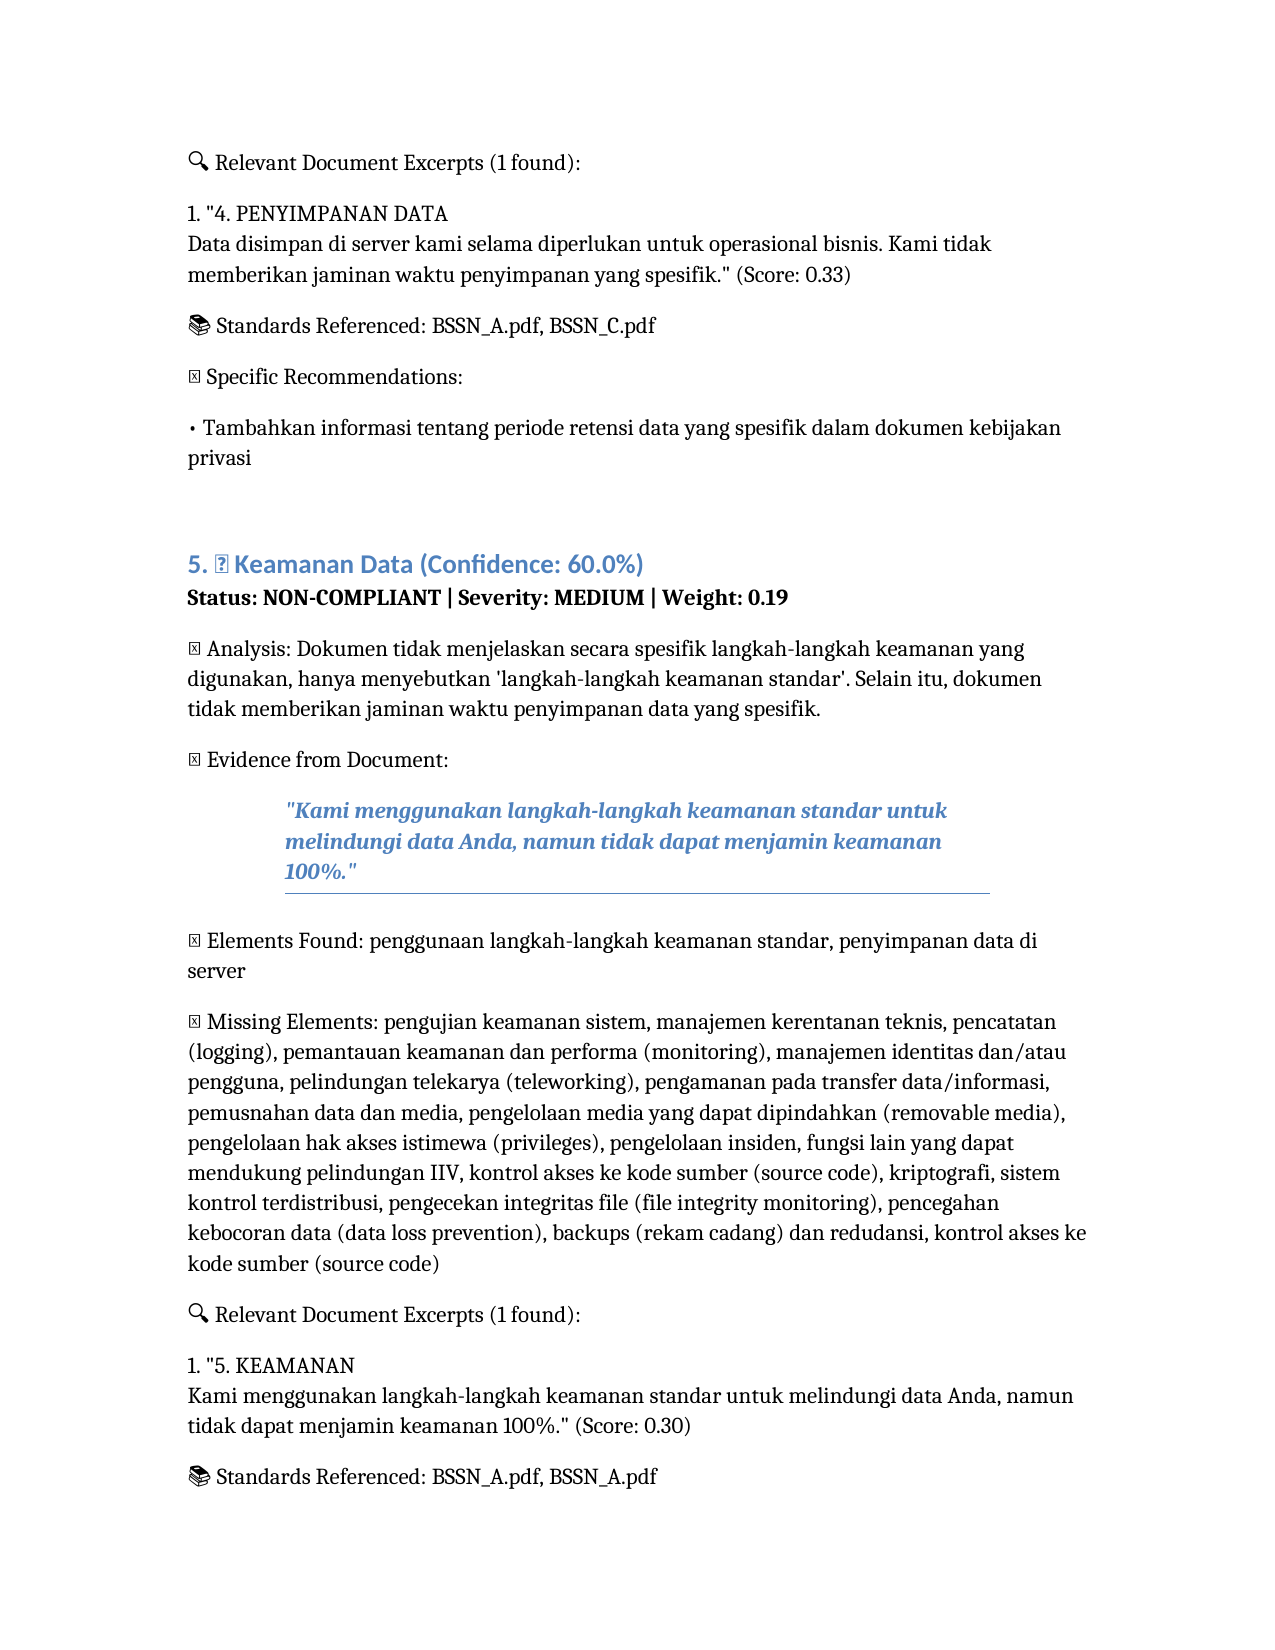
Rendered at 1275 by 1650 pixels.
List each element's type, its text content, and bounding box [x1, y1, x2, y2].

text 💡 Specific Recommendations: [187, 363, 1087, 390]
text ❌ Missing Elements: pengujian keamanan sistem, manajemen kerentanan teknis, pencatatan (logging), pemantauan keamanan dan performa (monitoring), manajemen identitas dan/atau pengguna, pelindungan telekarya (teleworking), pengamanan pada transfer data/informasi, pemusnahan data dan media, pengelolaan media yang dapat dipindahkan (removable media), pengelolaan hak akses istimewa (privileges), pengelolaan insiden, fungsi lain yang dapat mendukung pelindungan IIV, kontrol akses ke kode sumber (source code), kriptografi, sistem kontrol terdistribusi, pengecekan integritas file (file integrity monitoring), pencegahan kebocoran data (data loss prevention), backups (rekam cadang) dan redudansi, kontrol akses ke kode sumber (source code) [187, 1009, 1087, 1277]
text Status: NON-COMPLIANT | Severity: MEDIUM | Weight: 0.19 [187, 585, 1087, 611]
text 1. "4. PENYIMPANAN DATA Data disimpan di server kami selama diperlukan untuk operasional bisnis. Kami tidak memberikan jaminan waktu penyimpanan yang spesifik." (Score: 0.33) [187, 201, 1087, 288]
text 🔍 Relevant Document Excerpts (1 found): [187, 150, 1087, 176]
text ✅ Elements Found: penggunaan langkah-langkah keamanan standar, penyimpanan data di server [187, 927, 1087, 984]
text • Tambahkan informasi tentang periode retensi data yang spesifik dalam dokumen kebijakan privasi [187, 414, 1087, 471]
text 1. "5. KEAMANAN Kami menggunakan langkah-langkah keamanan standar untuk melindungi data Anda, namun tidak dapat menjamin keamanan 100%." (Score: 0.30) [187, 1352, 1087, 1439]
subtitle 5. ❌ Keamanan Data (Confidence: 60.0%) [187, 547, 1087, 580]
text 🔍 Relevant Document Excerpts (1 found): [187, 1301, 1087, 1328]
text 📚 Standards Referenced: BSSN_A.pdf, BSSN_C.pdf [187, 312, 1087, 339]
text 📝 Analysis: Dokumen tidak menjelaskan secara spesifik langkah-langkah keamanan yang digunakan, hanya menyebutkan 'langkah-langkah keamanan standar'. Selain itu, dokumen tidak memberikan jaminan waktu penyimpanan data yang spesifik. [187, 636, 1087, 723]
text 📚 Standards Referenced: BSSN_A.pdf, BSSN_A.pdf [187, 1464, 1087, 1490]
text 📄 Evidence from Document: [187, 747, 1087, 774]
text "Kami menggunakan langkah-langkah keamanan standar untuk melindungi data Anda, namun tidak dapat menjamin keamanan 100%." [285, 798, 990, 893]
